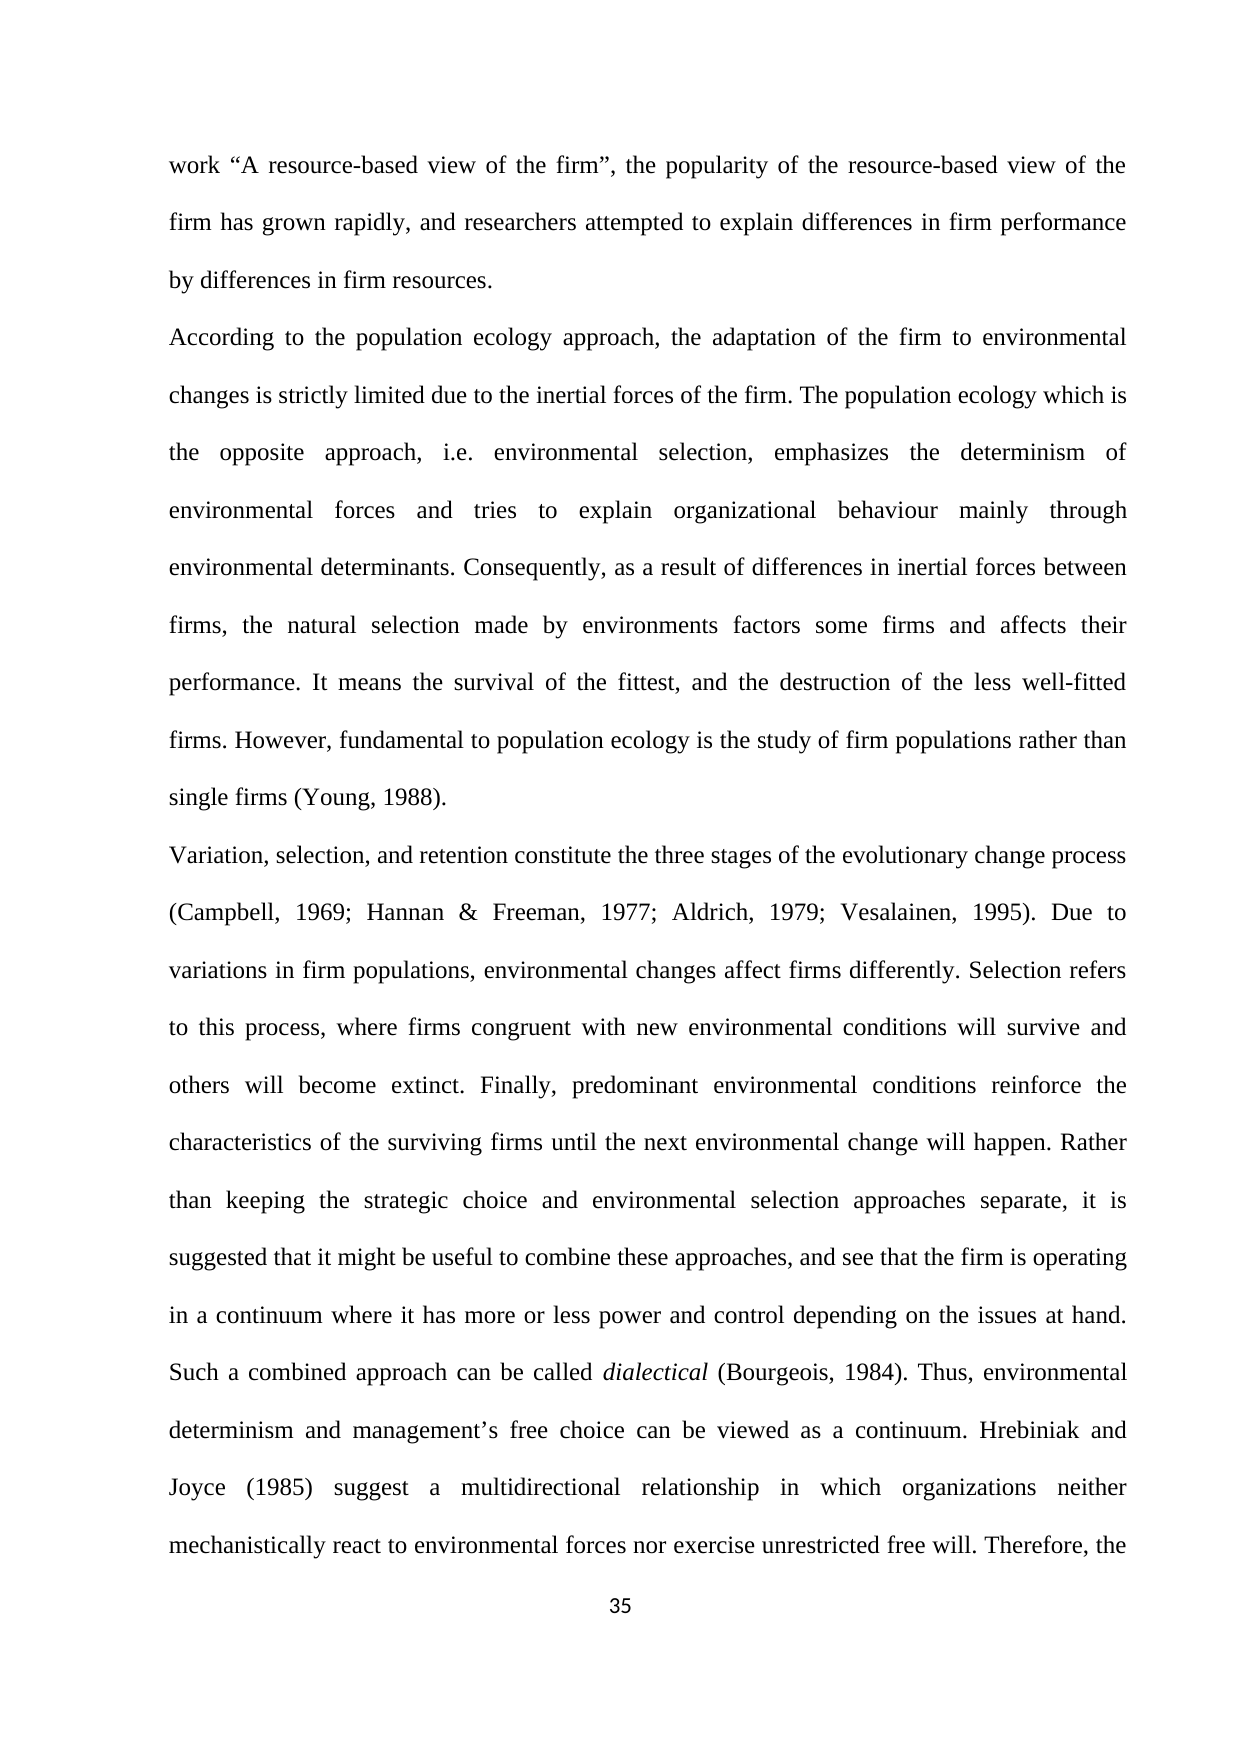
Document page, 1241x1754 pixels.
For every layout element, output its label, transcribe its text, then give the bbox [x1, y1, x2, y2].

text According to the population ecology approach, the adaptation of the firm to environmental changes is strictly limited due to the inertial forces of the firm. The population ecology which is the opposite approach, i.e. environmental selection, emphasizes the determinism of environmental forces and tries to explain organizational behaviour mainly through environmental determinants. Consequently, as a result of differences in inertial forces between firms, the natural selection made by environments factors some firms and affects their performance. It means the survival of the fittest, and the destruction of the less well-fitted firms. However, fundamental to population ecology is the study of firm populations rather than single firms (Young, 1988). [169, 322, 1128, 811]
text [169, 840, 1128, 1559]
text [169, 150, 1128, 294]
